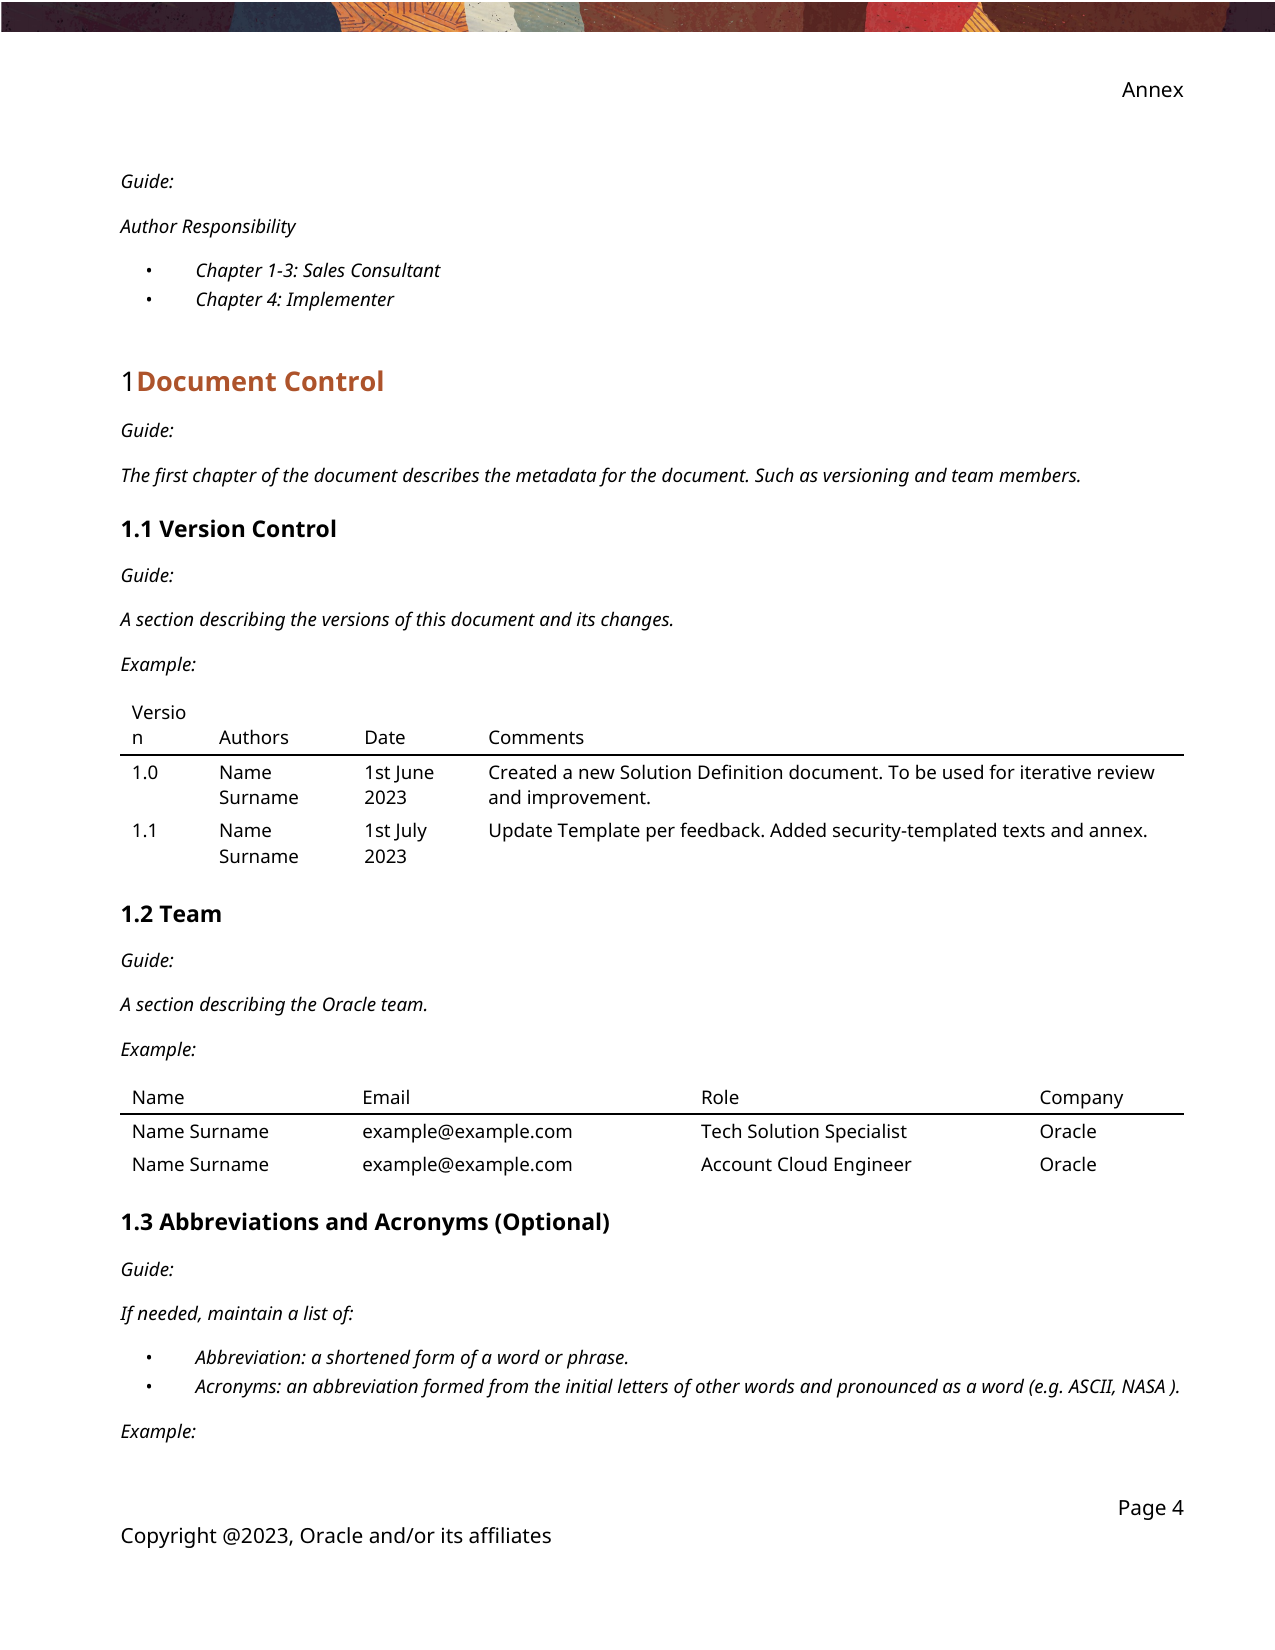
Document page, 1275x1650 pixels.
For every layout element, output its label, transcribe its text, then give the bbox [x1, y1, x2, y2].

table_header Company [1028, 1080, 1184, 1113]
table_cell Oracle [1028, 1148, 1184, 1181]
text Author Responsibility [120, 213, 1184, 238]
table_header Email [351, 1080, 689, 1113]
text Guide: [120, 1256, 1184, 1281]
subtitle Abbreviations and Acronyms (Optional) [120, 1206, 1184, 1237]
table_cell example@example.com [351, 1148, 689, 1181]
table_cell Name Surname [208, 814, 353, 872]
list Chapter 1-3: Sales Consultant [145, 257, 1184, 283]
picture [1, 2, 1275, 32]
subtitle Team [120, 897, 1184, 929]
text If needed, maintain a list of: [120, 1300, 1184, 1326]
text Guide: [120, 169, 1184, 194]
table_header Name [120, 1080, 351, 1113]
text Example: [120, 1418, 1184, 1443]
table_cell Account Cloud Engineer [690, 1148, 1028, 1181]
table_header Role [690, 1080, 1028, 1113]
subtitle Version Control [120, 512, 1184, 544]
list Chapter 4: Implementer [145, 287, 1184, 312]
table_cell Update Template per feedback. Added security-templated texts and annex. [477, 814, 1184, 872]
list Abbreviation: a shortened form of a word or phrase. [145, 1344, 1184, 1370]
table_header Date [353, 695, 477, 754]
table_header Comments [477, 695, 1184, 754]
list Acronyms: an abbreviation formed from the initial letters of other words and pronounced as a word (e.g. ASCII, NASA ). [145, 1374, 1184, 1399]
text The first chapter of the document describes the metadata for the document. Such as versioning and team members. [120, 462, 1184, 487]
text A section describing the versions of this document and its changes. [120, 607, 1184, 632]
table_header Authors [208, 695, 353, 754]
text A section describing the Oracle team. [120, 992, 1184, 1017]
table_cell Name Surname [120, 1115, 351, 1148]
text Guide: [120, 947, 1184, 973]
table_cell Name Surname [120, 1148, 351, 1181]
text Guide: [120, 562, 1184, 588]
text Example: [120, 1036, 1184, 1062]
table_header Version [120, 695, 208, 754]
table_cell 1.0 [120, 756, 208, 814]
subtitle Document Control [120, 362, 1184, 399]
table_cell Created a new Solution Definition document. To be used for iterative review and improvement. [477, 756, 1184, 814]
table_cell 1.1 [120, 814, 208, 872]
table_cell Name Surname [208, 756, 353, 814]
text Guide: [120, 418, 1184, 443]
text Example: [120, 651, 1184, 677]
table_cell 1st June 2023 [353, 756, 477, 814]
table_cell Oracle [1028, 1115, 1184, 1148]
table_cell example@example.com [351, 1115, 689, 1148]
table_cell Tech Solution Specialist [690, 1115, 1028, 1148]
table_cell 1st July 2023 [353, 814, 477, 872]
